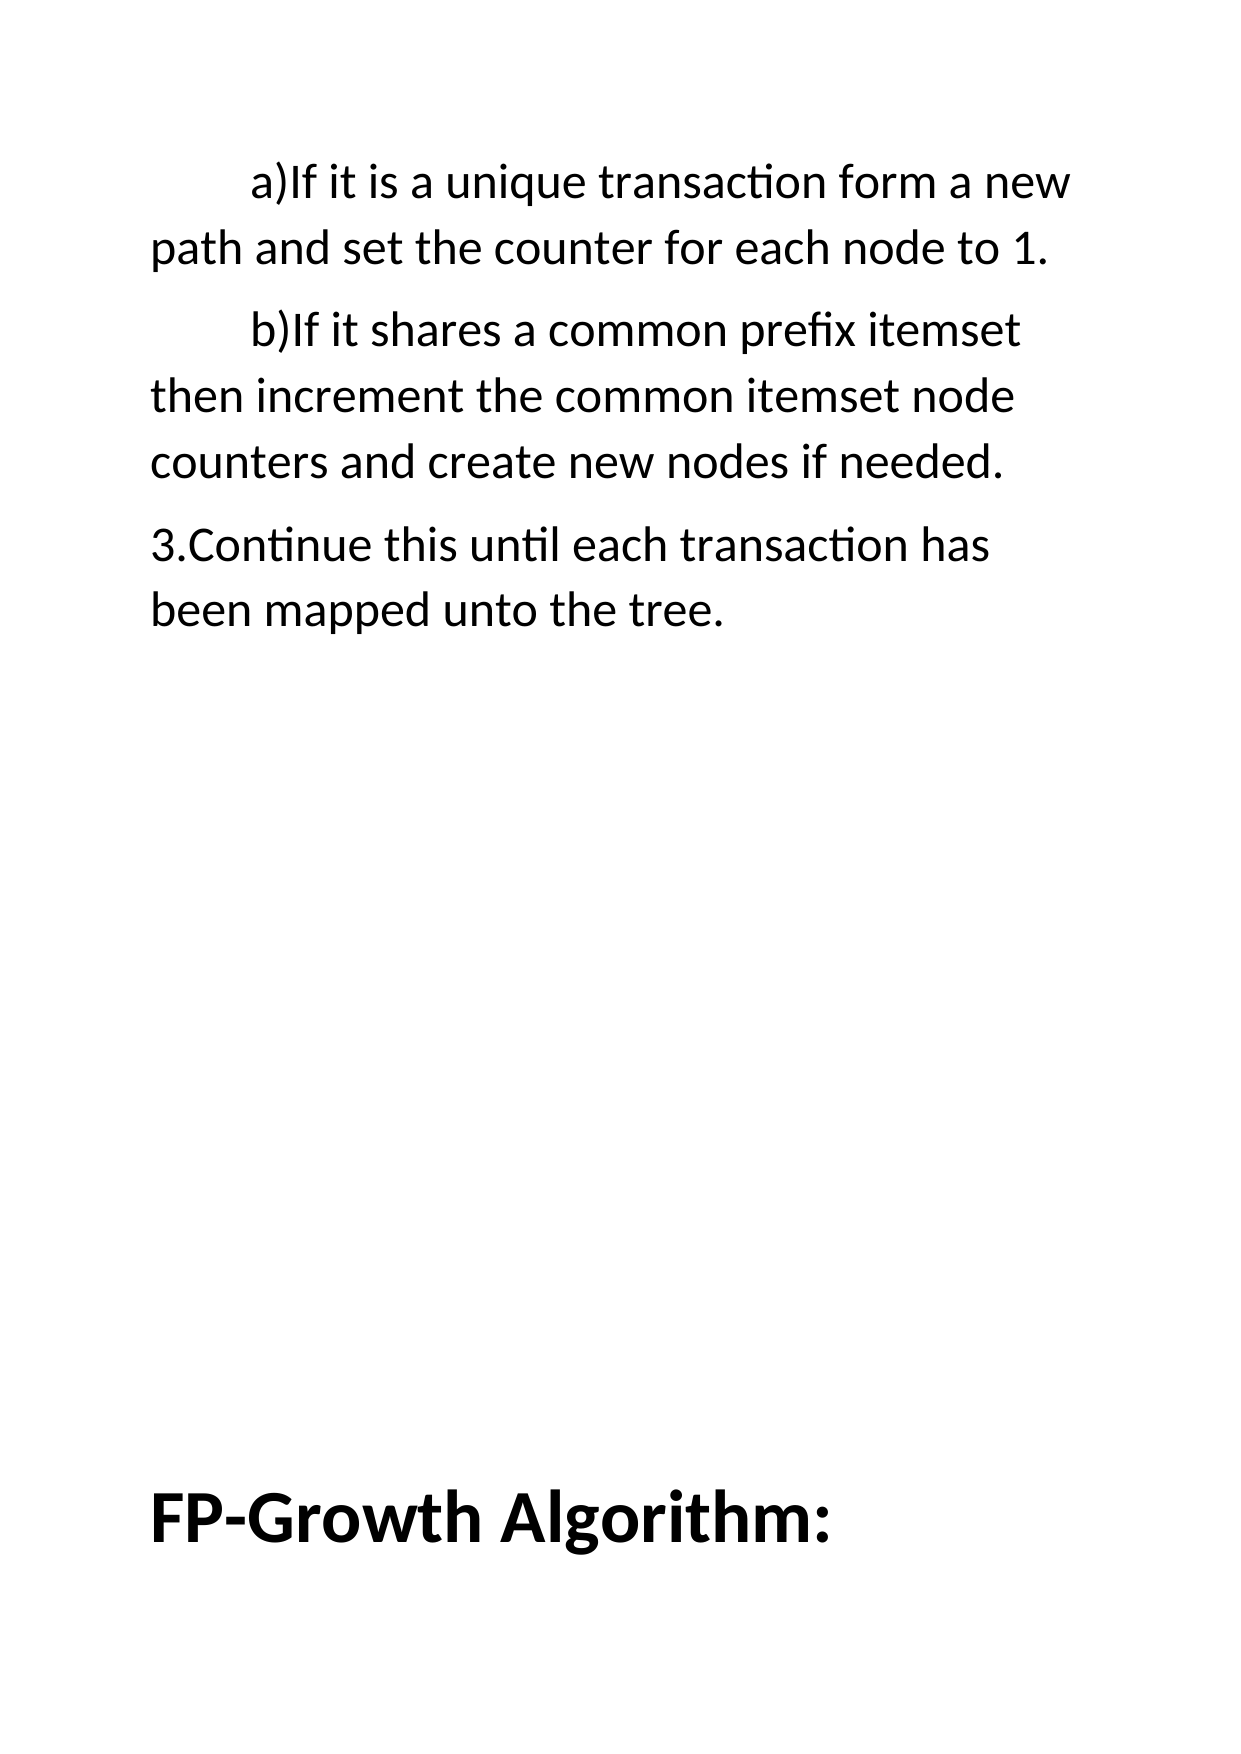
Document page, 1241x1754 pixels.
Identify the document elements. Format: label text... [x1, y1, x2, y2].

text b)If it shares a common prefix itemset then increment the common itemset node counters and create new nodes if needed. [150, 298, 1090, 491]
text a)If it is a unique transaction form a new path and set the counter for each node to 1. [150, 150, 1090, 277]
text FP-Growth Algorithm: [150, 1469, 1090, 1561]
text 3.Continue this until each transaction has been mapped unto the tree. [150, 512, 1090, 639]
